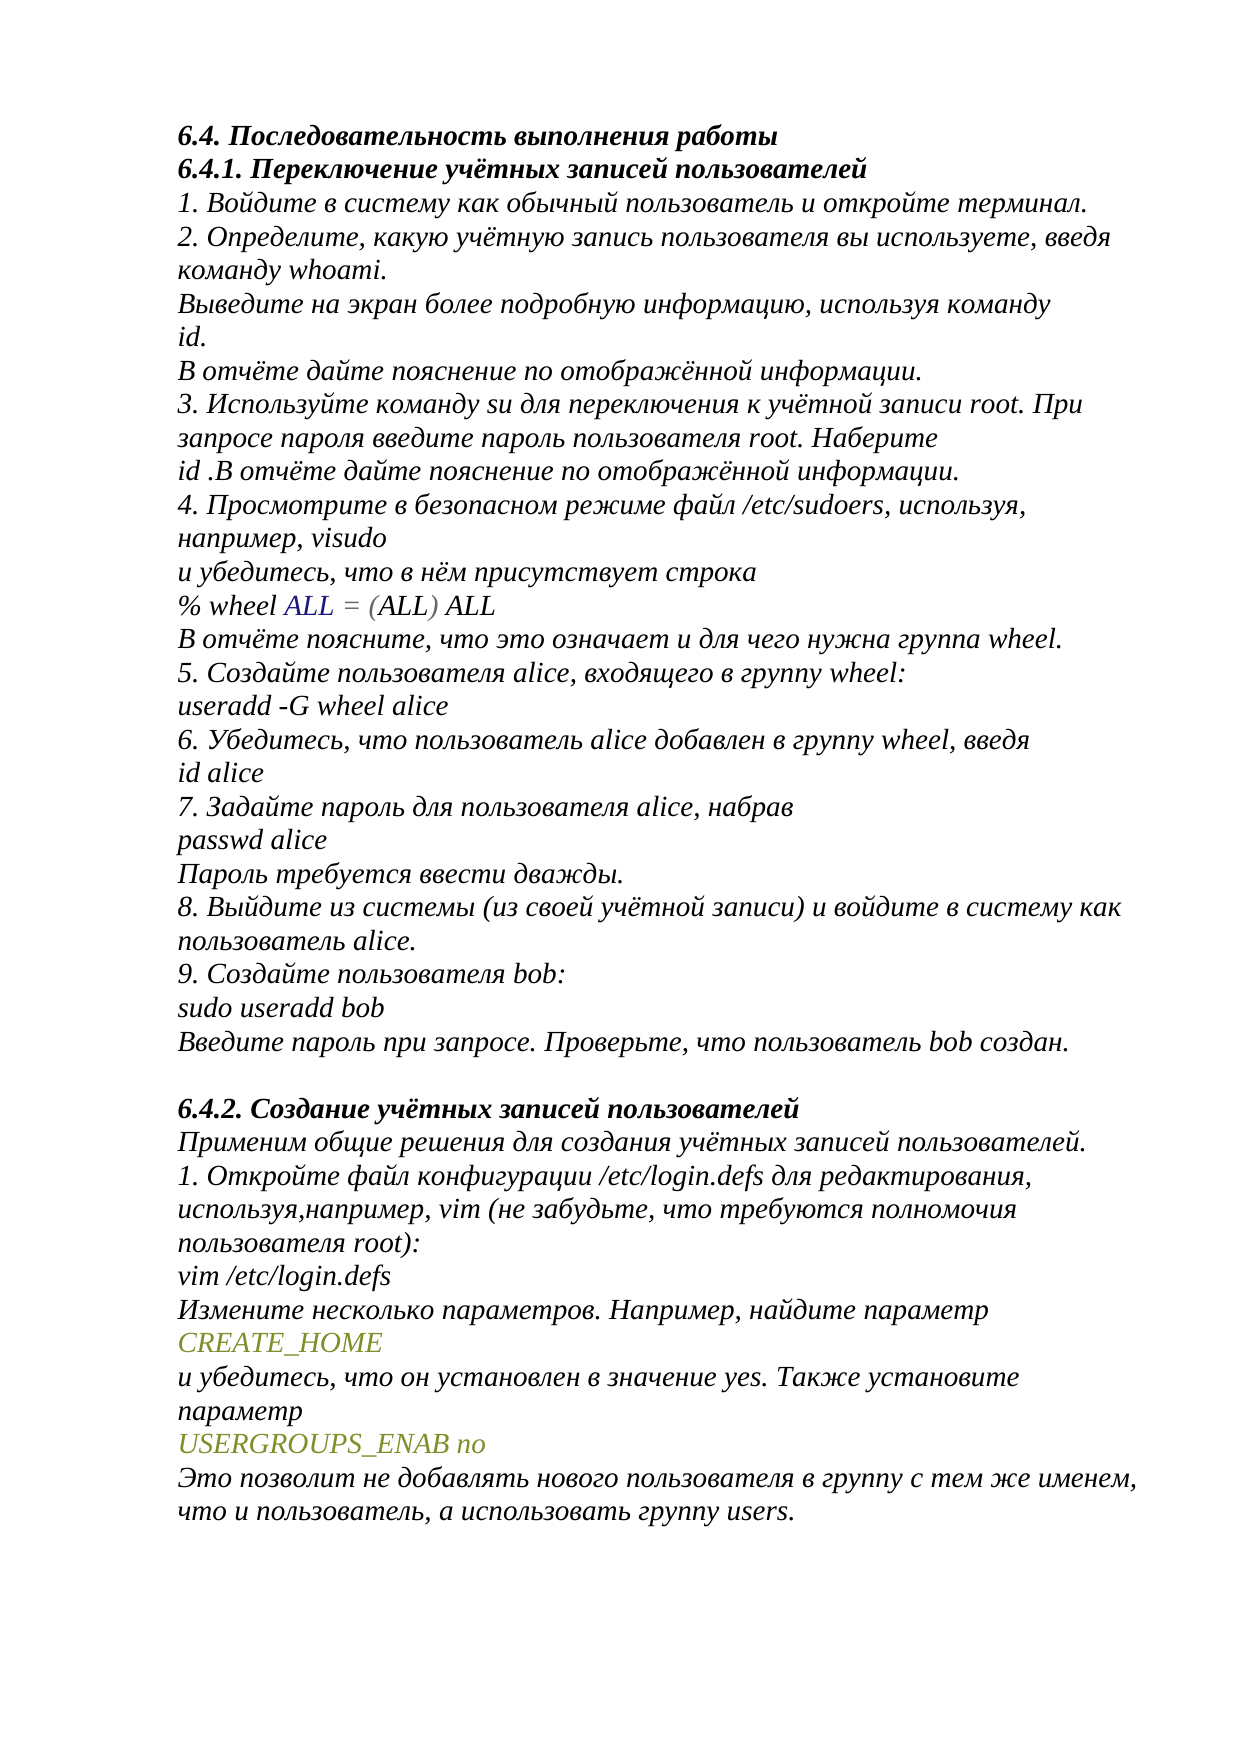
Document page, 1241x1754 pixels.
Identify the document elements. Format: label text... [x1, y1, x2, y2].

text 2. Определите, какую учётную запись пользователя вы используете, введя команду whoami. [177, 219, 1152, 286]
text vim /etc/login.defs [177, 1258, 1152, 1292]
text useradd -G wheel alice [177, 688, 1152, 722]
text 5. Создайте пользователя alice, входящего в группу wheel: [177, 655, 1152, 688]
text 6.4.1. Переключение учётных записей пользователей [177, 152, 1152, 185]
text В отчёте дайте пояснение по отображённой информации. [177, 353, 1152, 386]
text % wheel ALL = (ALL) ALL [177, 588, 1152, 621]
text USERGROUPS_ENAB no [177, 1426, 1152, 1460]
text CREATE_HOME [177, 1326, 1152, 1359]
text id .В отчёте дайте пояснение по отображённой информации. [177, 453, 1152, 487]
text и убедитесь, что в нём присутствует строка [177, 554, 1152, 588]
text Пароль требуется ввести дважды. [177, 856, 1152, 889]
text и убедитесь, что он установлен в значение yes. Также установите параметр [177, 1359, 1152, 1426]
text Выведите на экран более подробную информацию, используя команду [177, 286, 1152, 319]
text 9. Создайте пользователя bob: [177, 957, 1152, 990]
text 8. Выйдите из системы (из своей учётной записи) и войдите в систему как пользователь alice. [177, 889, 1152, 957]
text 4. Просмотрите в безопасном режиме файл /etc/sudoers, используя, например, visudo [177, 487, 1152, 554]
text Это позволит не добавлять нового пользователя в группу с тем же именем, что и пользователь, а использовать группу users. [177, 1460, 1152, 1527]
text Измените несколько параметров. Например, найдите параметр [177, 1292, 1152, 1326]
text 7. Задайте пароль для пользователя alice, набрав [177, 789, 1152, 822]
text Применим общие решения для создания учётных записей пользователей. [177, 1124, 1152, 1158]
text id. [177, 319, 1152, 353]
text 1. Откройте файл конфигурации /etc/login.defs для редактирования, используя,например, vim (не забудьте, что требуются полномочия пользователя root): [177, 1158, 1152, 1258]
text 3. Используйте команду su для переключения к учётной записи root. При запросе пароля введите пароль пользователя root. Наберите [177, 386, 1152, 453]
text 6.4.2. Создание учётных записей пользователей [177, 1091, 1152, 1124]
text 6.4. Последовательность выполнения работы [177, 118, 1152, 152]
text В отчёте поясните, что это означает и для чего нужна группа wheel. [177, 621, 1152, 655]
text 1. Войдите в систему как обычный пользователь и откройте терминал. [177, 185, 1152, 219]
text sudo useradd bob [177, 990, 1152, 1024]
text id alice [177, 755, 1152, 789]
text passwd alice [177, 822, 1152, 856]
text Введите пароль при запросе. Проверьте, что пользователь bob создан. [177, 1024, 1152, 1057]
text 6. Убедитесь, что пользователь alice добавлен в группу wheel, введя [177, 722, 1152, 755]
